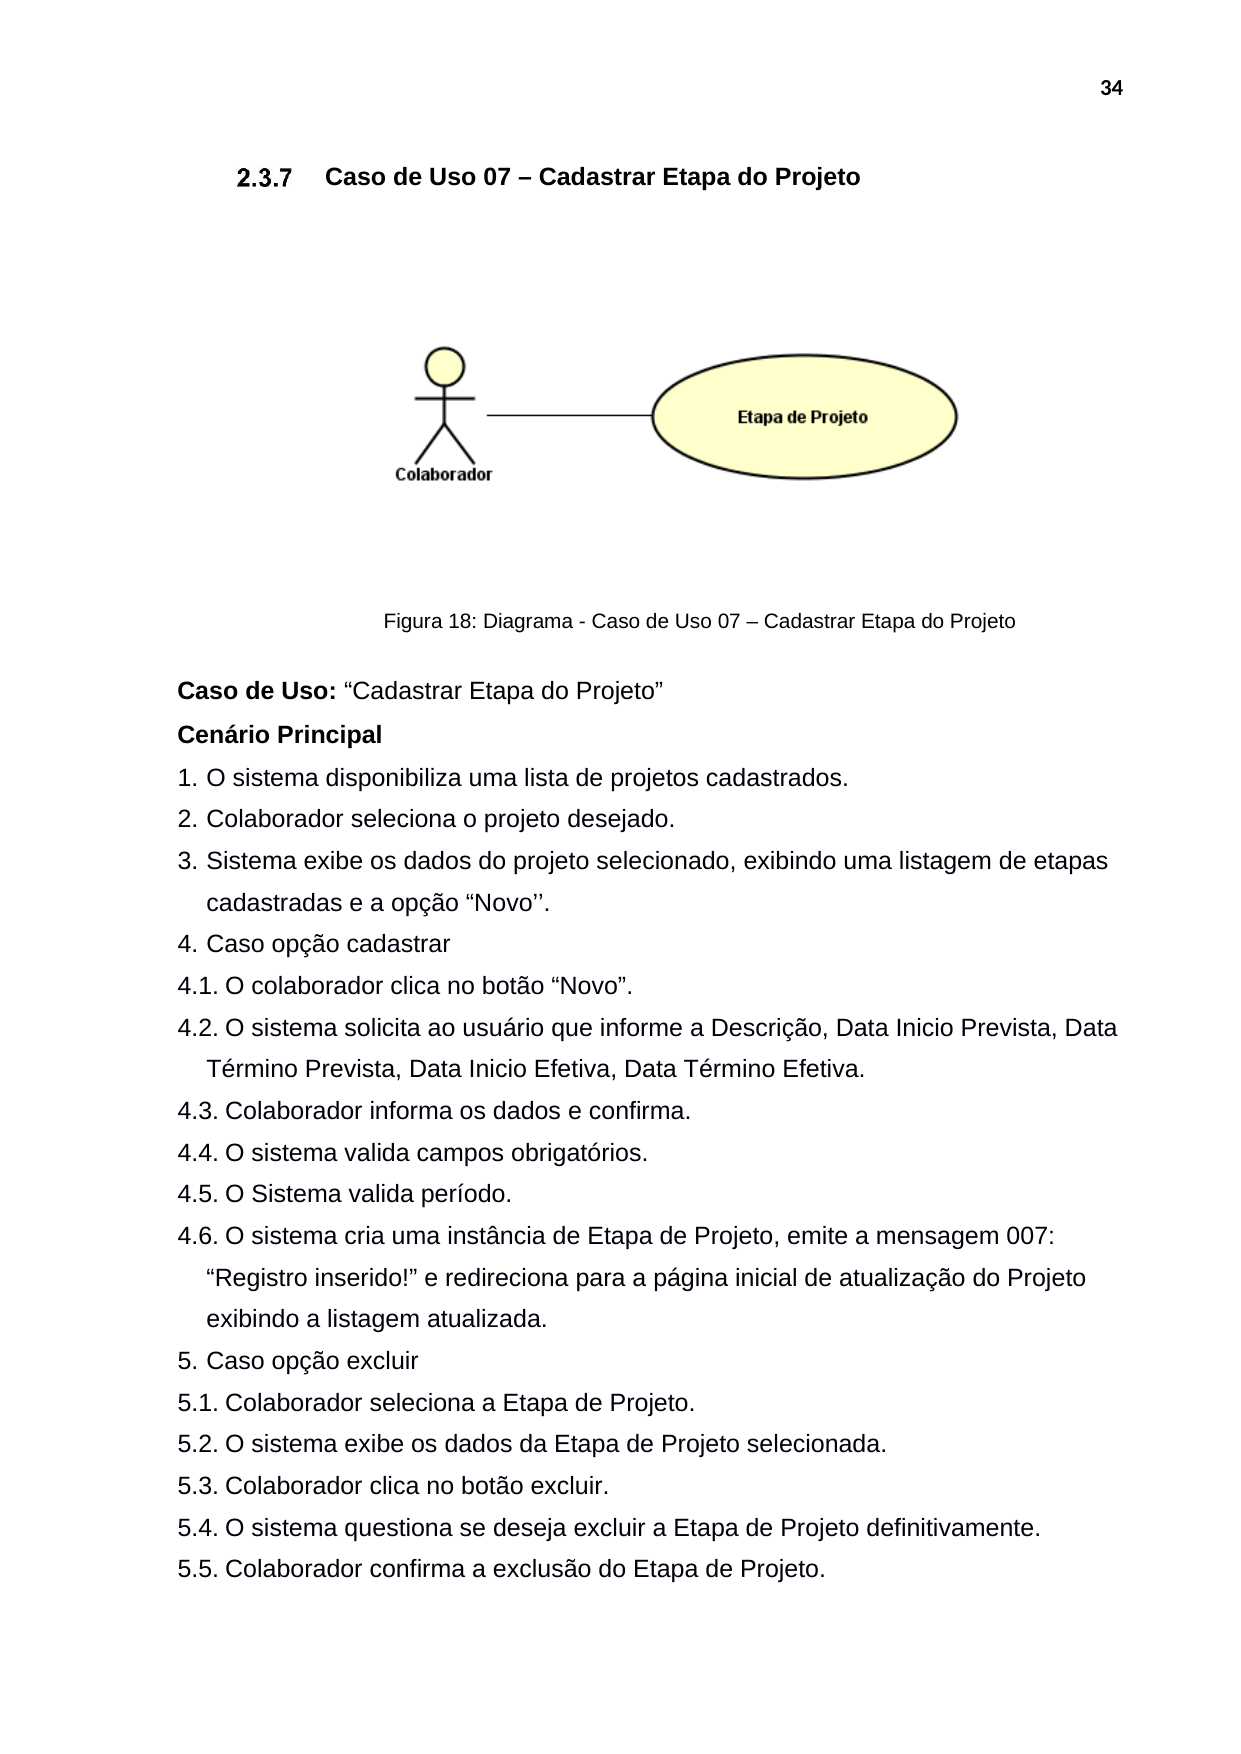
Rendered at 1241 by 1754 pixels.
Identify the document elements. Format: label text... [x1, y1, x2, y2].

text 4. Caso opção cadastrar [177, 929, 1121, 958]
text 4.3. Colaborador informa os dados e confirma. [177, 1096, 1121, 1125]
text 4.5. O Sistema valida período. [177, 1179, 1121, 1208]
text Caso de Uso: “Cadastrar Etapa do Projeto” [177, 676, 1123, 705]
text 5.1. Colaborador seleciona a Etapa de Projeto. [177, 1388, 1121, 1416]
text 4.4. O sistema valida campos obrigatórios. [177, 1138, 1121, 1166]
text 4.6. O sistema cria uma instância de Etapa de Projeto, emite a mensagem 007: “Registro inserido!” e redireciona para a página inicial de atualização do Projeto exibindo a listagem atualizada. [177, 1221, 1121, 1333]
text 5.4. O sistema questiona se deseja excluir a Etapa de Projeto definitivamente. [177, 1513, 1121, 1541]
text Cenário Principal [177, 719, 1123, 748]
picture [378, 296, 1002, 587]
list O sistema disponibiliza uma lista de projetos cadastrados. [177, 763, 1121, 791]
text 4.1. O colaborador clica no botão “Novo”. [177, 971, 1121, 1000]
list Colaborador seleciona o projeto desejado. [177, 804, 1121, 833]
text 4.2. O sistema solicita ao usuário que informe a Descrição, Data Inicio Prevista, Data Término Prevista, Data Inicio Efetiva, Data Término Efetiva. [177, 1013, 1121, 1083]
text 5.2. O sistema exibe os dados da Etapa de Projeto selecionada. [177, 1429, 1121, 1458]
text 5.5. Colaborador confirma a exclusão do Etapa de Projeto. [177, 1554, 1121, 1583]
text Caso de Uso 07 – Cadastrar Etapa do Projeto [325, 162, 1123, 191]
text 5. Caso opção excluir [177, 1346, 1121, 1375]
picture [236, 167, 292, 187]
text 34 [150, 73, 1123, 101]
text Figura 18: Diagrama - Caso de Uso 07 – Cadastrar Etapa do Projeto [383, 609, 1123, 633]
list Sistema exibe os dados do projeto selecionado, exibindo uma listagem de etapas cadastradas e a opção “Novo’’. [177, 846, 1121, 916]
text 5.3. Colaborador clica no botão excluir. [177, 1471, 1121, 1500]
